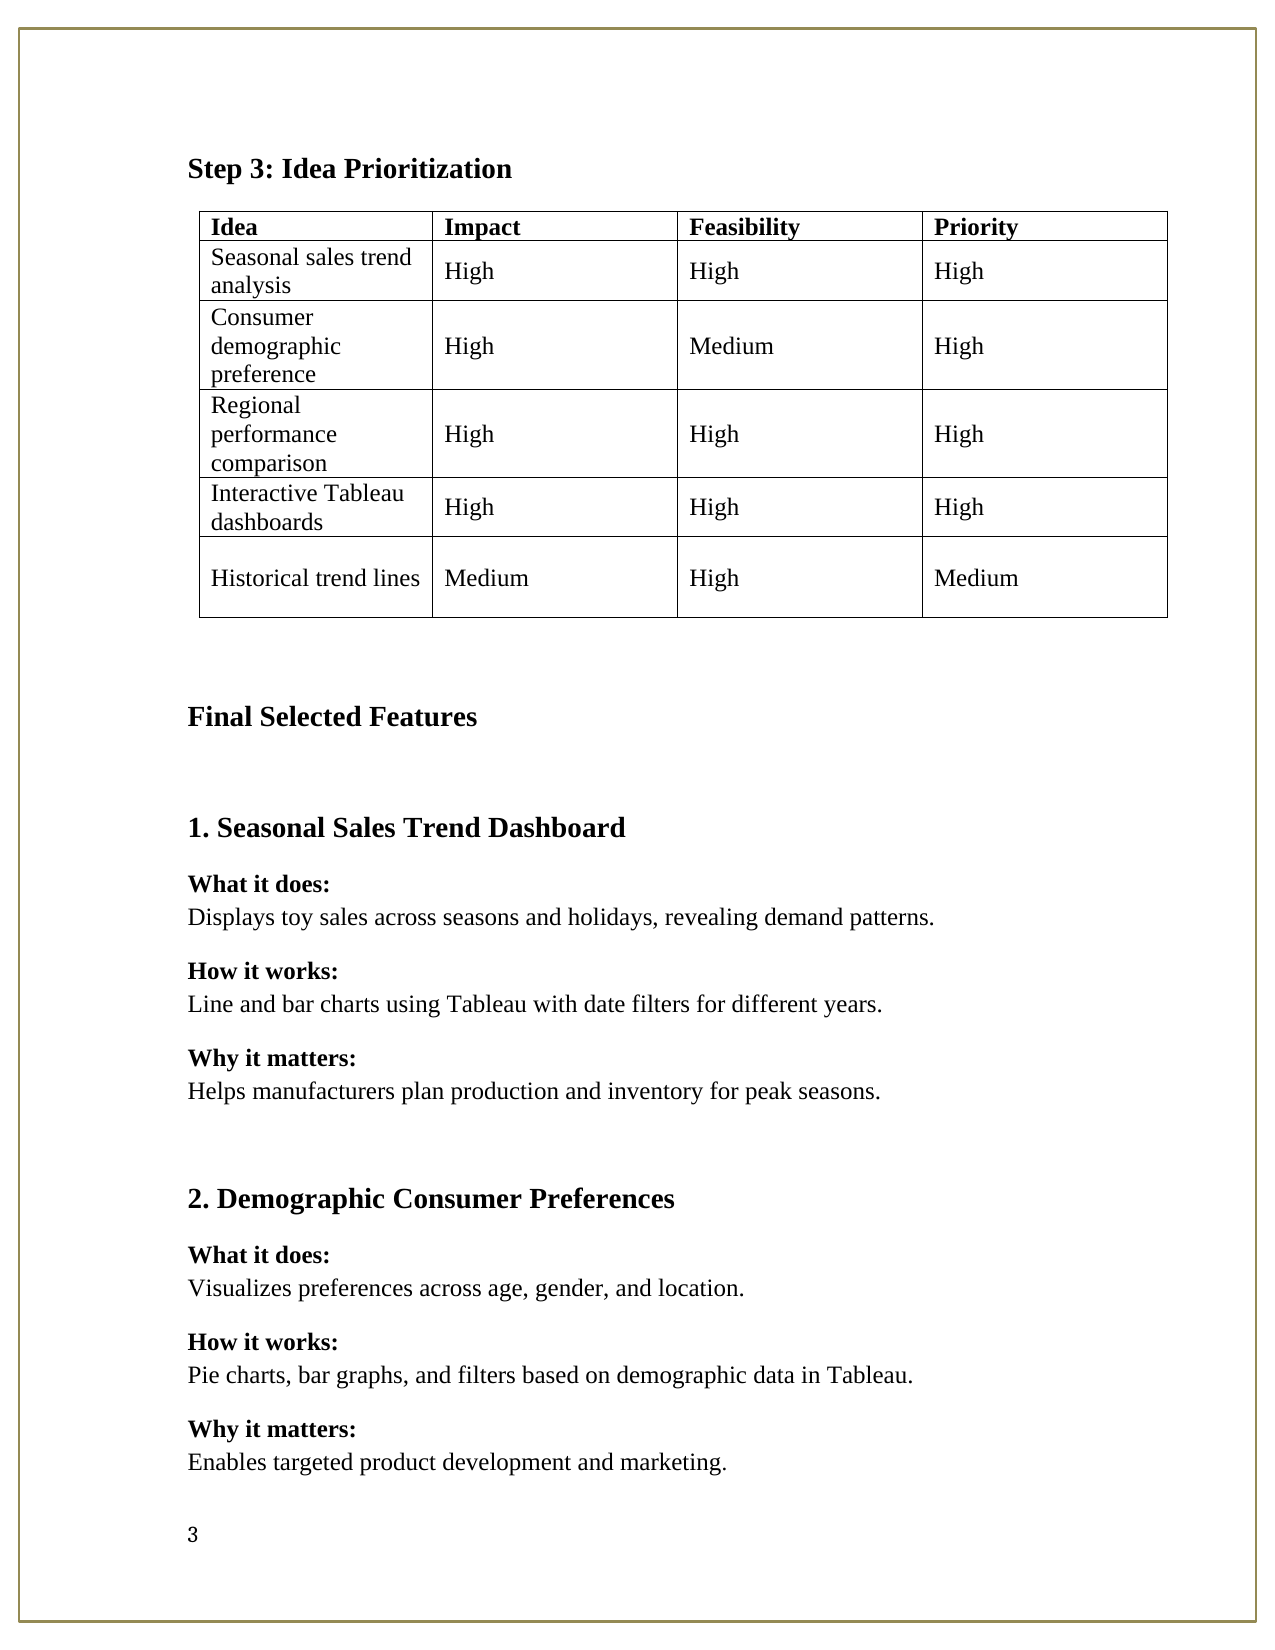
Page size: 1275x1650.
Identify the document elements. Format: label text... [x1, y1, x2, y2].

table_cell Interactive Tableau dashboards [200, 478, 432, 536]
table_header Priority [923, 212, 1167, 240]
table_header Feasibility [678, 212, 922, 240]
table_cell High [433, 478, 677, 536]
text Why it matters: Helps manufacturers plan production and inventory for peak seasons. [187, 1043, 1087, 1105]
table_header Impact [433, 212, 677, 240]
table_cell Medium [923, 537, 1167, 617]
text Final Selected Features [187, 699, 1087, 733]
table_cell Consumer demographic preference [200, 301, 432, 389]
table_cell Medium [433, 537, 677, 617]
table_cell High [923, 390, 1167, 477]
table_cell High [678, 537, 922, 617]
text Why it matters: Enables targeted product development and marketing. [187, 1414, 1087, 1476]
text Step 3: Idea Prioritization [187, 151, 1087, 185]
table_cell Seasonal sales trend analysis [200, 241, 432, 300]
table_cell High [923, 478, 1167, 536]
table_cell High [923, 241, 1167, 300]
table_cell Historical trend lines [200, 537, 432, 617]
table_cell High [678, 390, 922, 477]
text 2. Demographic Consumer Preferences [187, 1181, 1087, 1214]
text 1. Seasonal Sales Trend Dashboard [187, 810, 1087, 843]
text How it works: Pie charts, bar graphs, and filters based on demographic data in Tableau. [187, 1327, 1087, 1389]
table_cell High [433, 390, 677, 477]
table_cell High [678, 241, 922, 300]
text What it does: Visualizes preferences across age, gender, and location. [187, 1240, 1087, 1302]
text How it works: Line and bar charts using Tableau with date filters for different years. [187, 956, 1087, 1018]
table_cell High [433, 301, 677, 389]
table_cell High [433, 241, 677, 300]
text What it does: Displays toy sales across seasons and holidays, revealing demand patterns. [187, 869, 1087, 931]
table_cell Regional performance comparison [200, 390, 432, 477]
table_cell High [678, 478, 922, 536]
table_cell Medium [678, 301, 922, 389]
table_header Idea [200, 212, 432, 240]
table_cell High [923, 301, 1167, 389]
